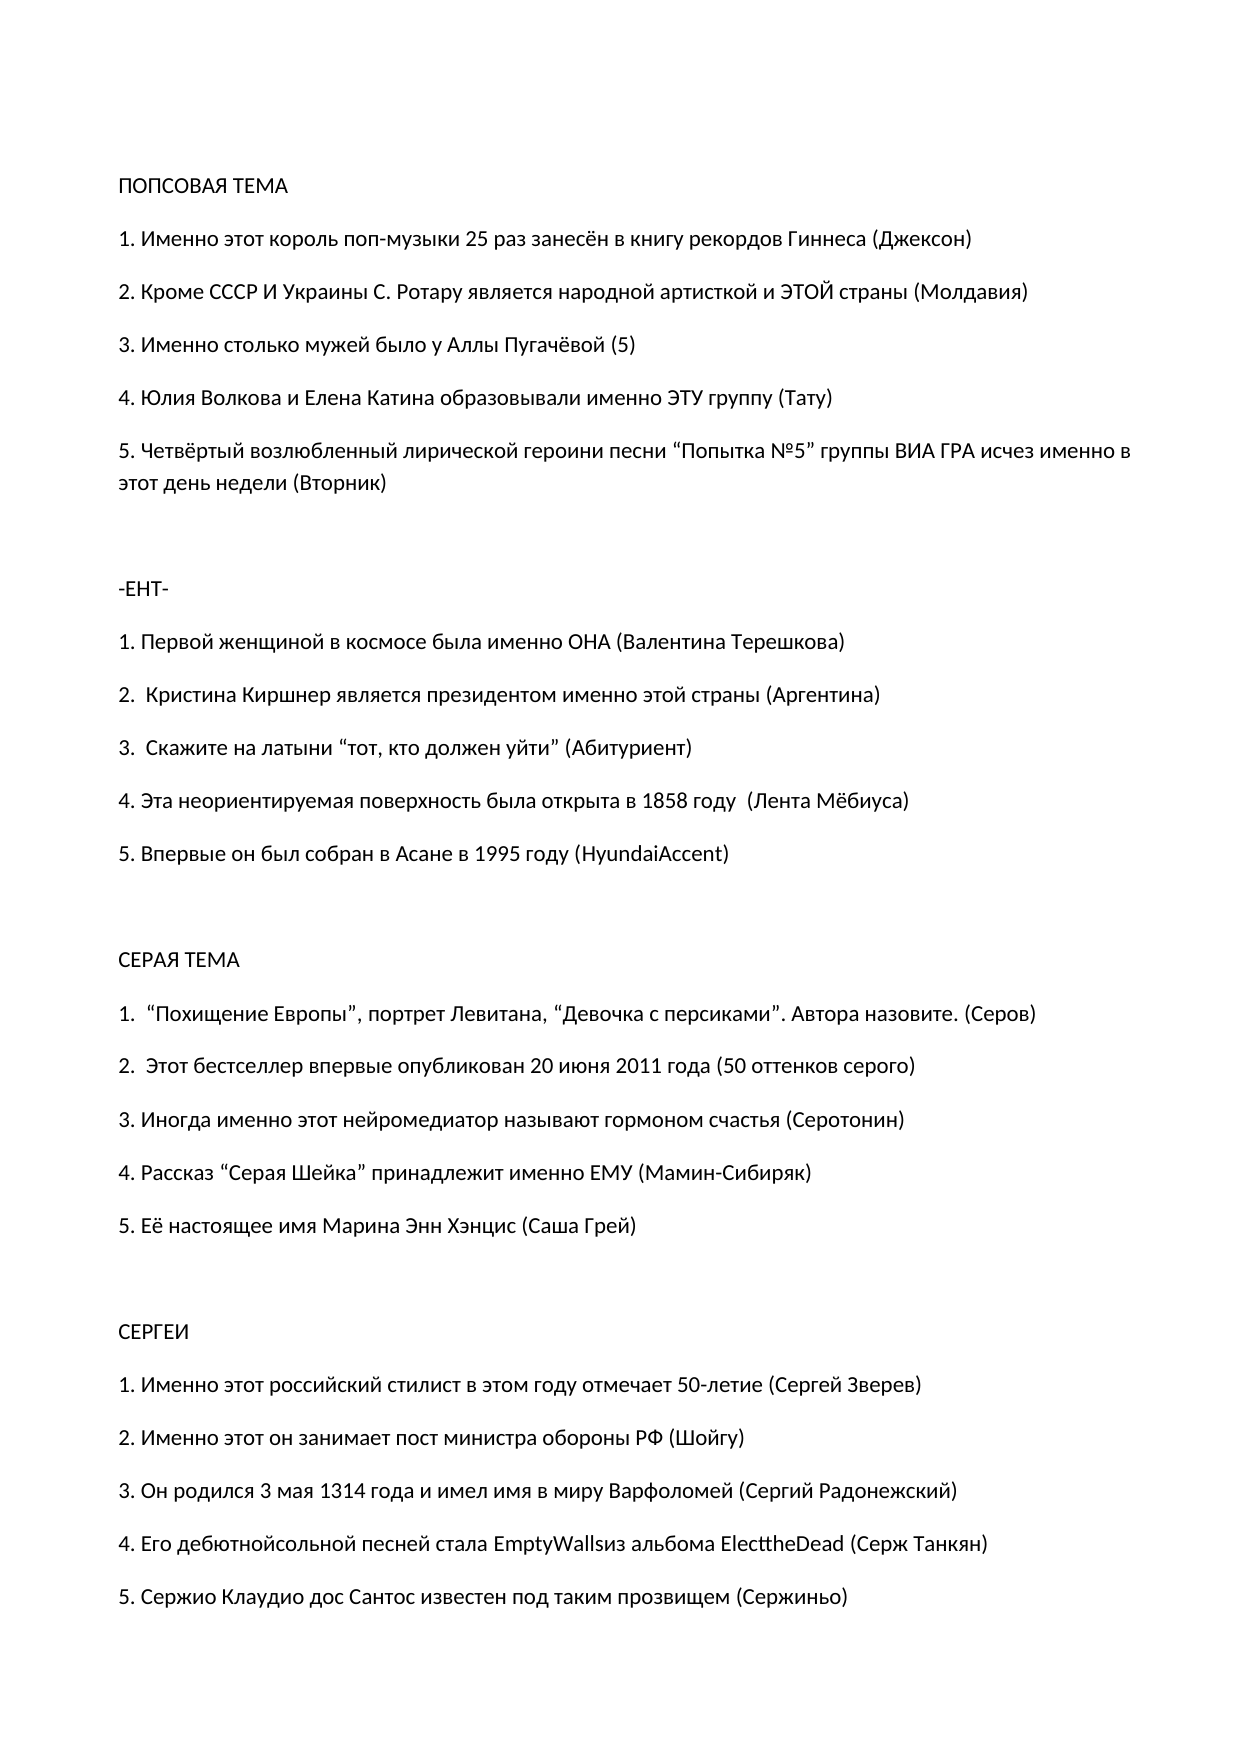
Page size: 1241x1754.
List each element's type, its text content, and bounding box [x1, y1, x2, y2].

text 1. Именно этот король поп-музыки 25 раз занесён в книгу рекордов Гиннеса (Джексон) [118, 224, 1152, 252]
text 5. Её настоящее имя Марина Энн Хэнцис (Саша Грей) [118, 1211, 1152, 1239]
text 5. Четвёртый возлюбленный лирической героини песни “Попытка №5” группы ВИА ГРА исчез именно в этот день недели (Вторник) [118, 436, 1152, 496]
text 1. “Похищение Европы”, портрет Левитана, “Девочка с персиками”. Автора назовите. (Серов) [118, 999, 1152, 1027]
text 2. Именно этот он занимает пост министра обороны РФ (Шойгу) [118, 1423, 1152, 1451]
text 4. Юлия Волкова и Елена Катина образовывали именно ЭТУ группу (Тату) [118, 383, 1152, 411]
text 4. Его дебютнойсольной песней стала EmptyWallsиз альбома ElecttheDead (Серж Танкян) [118, 1529, 1152, 1557]
text 3. Иногда именно этот нейромедиатор называют гормоном счастья (Серотонин) [118, 1105, 1152, 1133]
text 3. Он родился 3 мая 1314 года и имел имя в миру Варфоломей (Сергий Радонежский) [118, 1476, 1152, 1504]
text 4. Рассказ “Серая Шейка” принадлежит именно ЕМУ (Мамин-Сибиряк) [118, 1158, 1152, 1186]
text 3. Скажите на латыни “тот, кто должен уйти” (Абитуриент) [118, 733, 1152, 762]
text СЕРАЯ ТЕМА [118, 946, 1152, 974]
text -ЕНТ- [118, 574, 1152, 602]
text 1. Именно этот российский стилист в этом году отмечает 50-летие (Сергей Зверев) [118, 1370, 1152, 1398]
text ПОПСОВАЯ ТЕМА [118, 171, 1152, 199]
text 5. Сержио Клаудио дос Сантос известен под таким прозвищем (Сержиньо) [118, 1582, 1152, 1610]
text 2. Этот бестселлер впервые опубликован 20 июня 2011 года (50 оттенков серого) [118, 1052, 1152, 1080]
text 2. Кристина Киршнер является президентом именно этой страны (Аргентина) [118, 681, 1152, 708]
text 1. Первой женщиной в космосе была именно ОНА (Валентина Терешкова) [118, 627, 1152, 656]
text 3. Именно столько мужей было у Аллы Пугачёвой (5) [118, 330, 1152, 358]
text 5. Впервые он был собран в Асане в 1995 году (HyundaiAccent) [118, 839, 1152, 868]
text СЕРГЕИ [118, 1317, 1152, 1345]
text 2. Кроме СССР И Украины С. Ротару является народной артисткой и ЭТОЙ страны (Молдавия) [118, 277, 1152, 305]
text 4. Эта неориентируемая поверхность была открыта в 1858 году (Лента Мёбиуса) [118, 787, 1152, 814]
